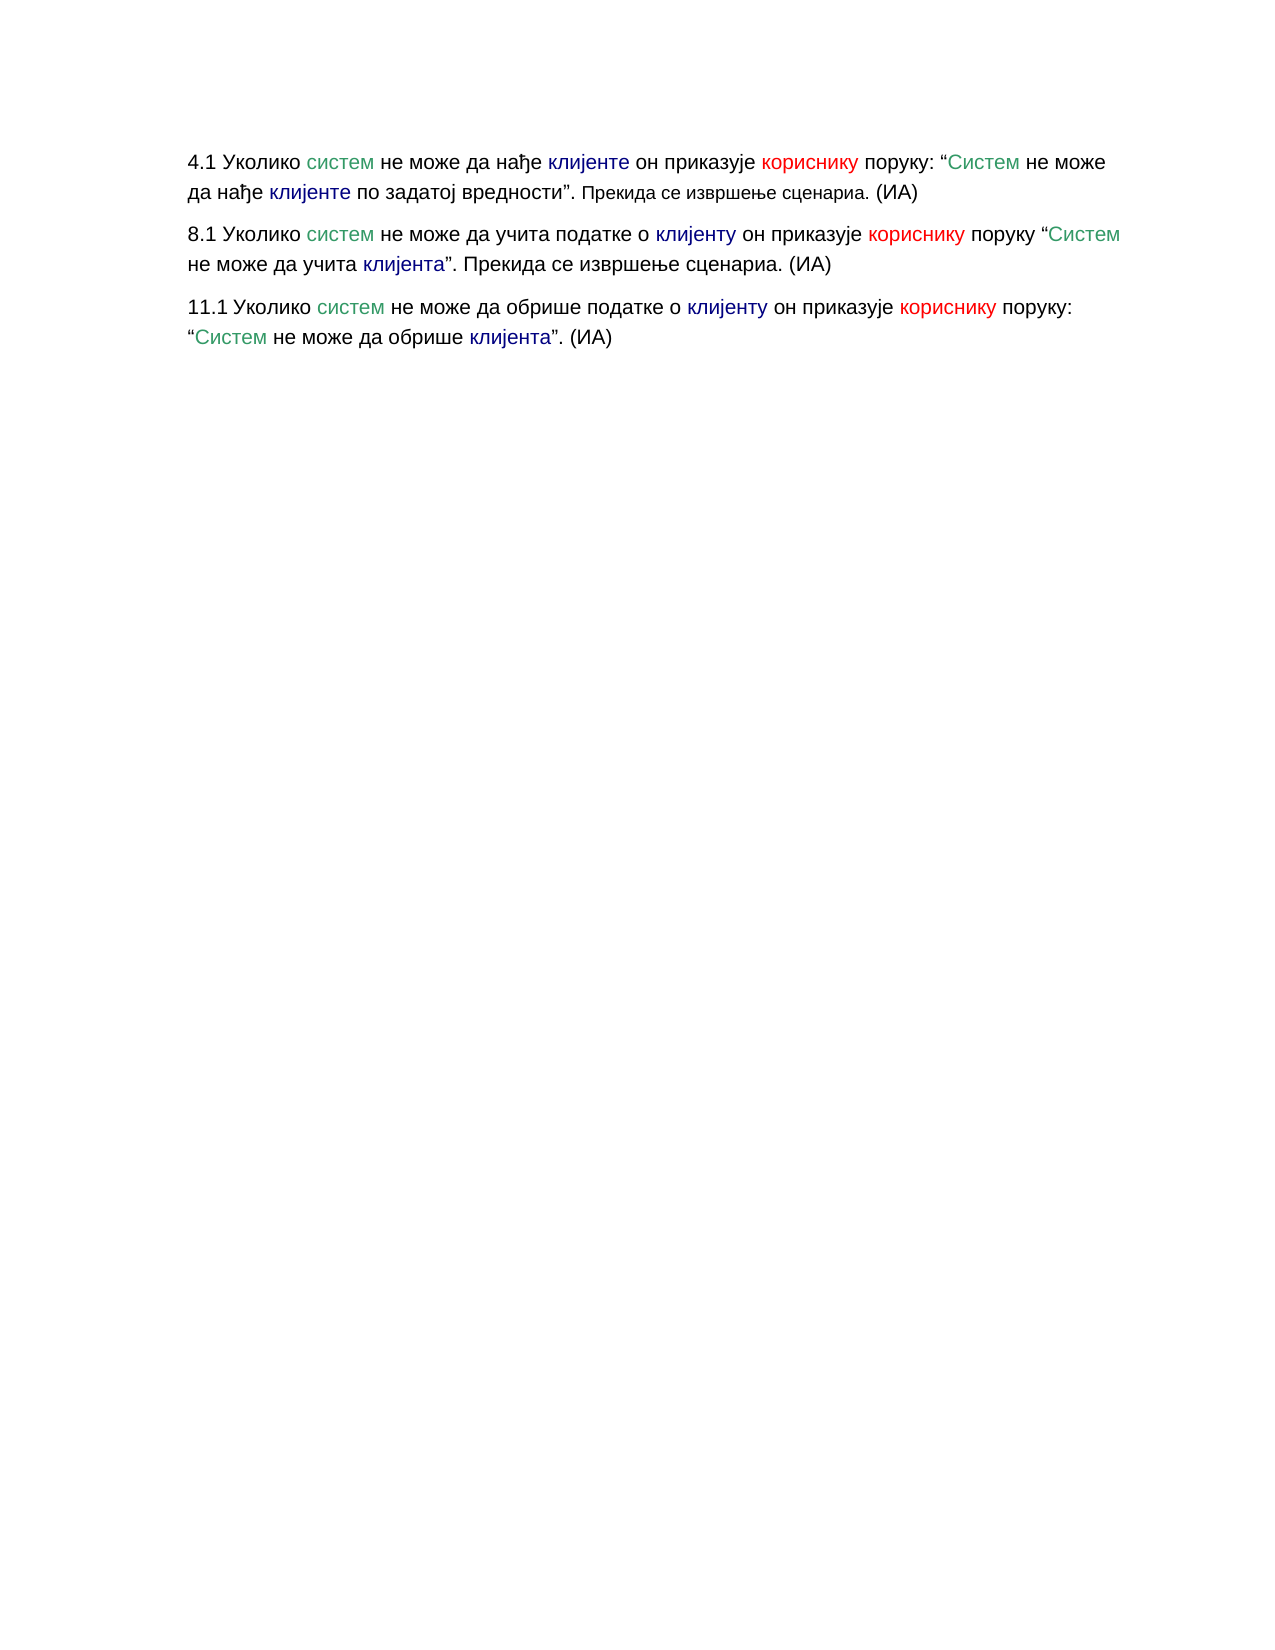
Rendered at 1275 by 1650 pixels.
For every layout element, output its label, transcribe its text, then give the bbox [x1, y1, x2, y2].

text 4.1 Уколико систем не може да нађе клијенте он приказује кориснику поруку: “Систем не може да нађе клијенте по задатој вредности”. Прекида се извршење сценариа. (ИА) [187, 150, 1125, 204]
text 8.1 Уколико систем не може да учита податке о клијенту он приказује кориснику поруку “Систем не може да учита клијента”. Прекида се извршење сценариа. (ИА) [187, 222, 1125, 276]
text 11.1 Уколико систем не може да обрише податке о клијенту он приказује кориснику поруку: “Систем не може да обрише клијента”. (ИА) [187, 294, 1125, 348]
